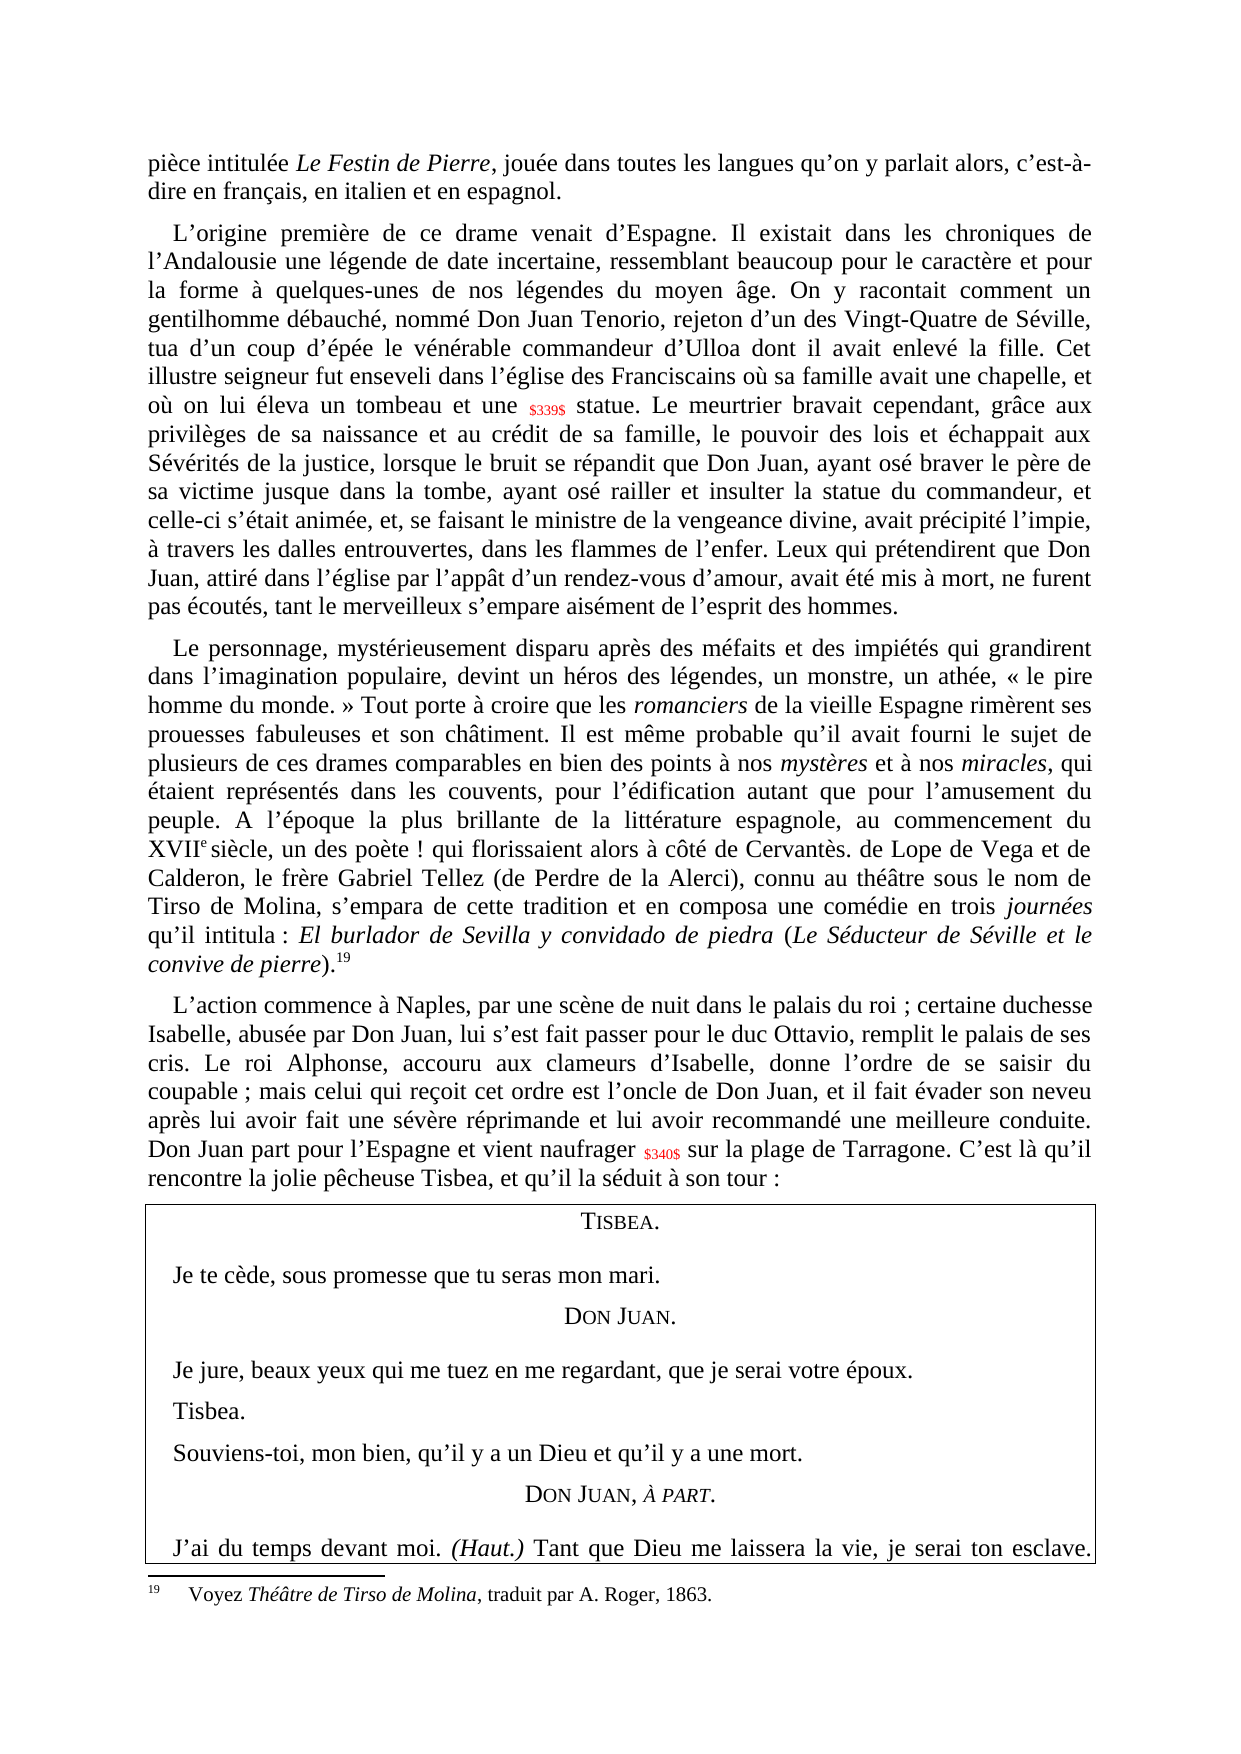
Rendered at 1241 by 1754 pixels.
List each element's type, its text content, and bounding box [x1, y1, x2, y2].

text Tisbea. [146, 1205, 1095, 1235]
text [146, 1530, 1095, 1563]
text Tisbea. [146, 1394, 1095, 1425]
text Souviens-toi, mon bien, qu’il y a un Dieu et qu’il y a une mort. [146, 1435, 1095, 1466]
text Je jure, beaux yeux qui me tuez en me regardant, que je serai votre époux. [146, 1353, 1095, 1384]
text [148, 148, 1093, 205]
text Don Juan. [146, 1299, 1095, 1330]
text Je te cède, sous promesse que tu seras mon mari. [146, 1258, 1095, 1289]
text Don Juan, à part. [146, 1477, 1095, 1508]
text L’origine première de ce drame venait d’Espagne. Il existait dans les chroniques de l’Andalousie une légende de date incertaine, ressemblant beaucoup pour le caractère et pour la forme à quelques-unes de nos légendes du moyen âge. On y racontait comment un gentilhomme débauché, nommé Don Juan Tenorio, rejeton d’un des Vingt-Quatre de Séville, tua d’un coup d’épée le vénérable commandeur d’Ulloa dont il avait enlevé la fille. Cet illustre seigneur fut enseveli dans l’église des Franciscains où sa famille avait une chapelle, et où on lui éleva un tombeau et une $339$ statue. Le meurtrier bravait cependant, grâce aux privilèges de sa naissance et au crédit de sa famille, le pouvoir des lois et échappait aux Sévérités de la justice, lorsque le bruit se répandit que Don Juan, ayant osé braver le père de sa victime jusque dans la tombe, ayant osé railler et insulter la statue du commandeur, et celle-ci s’était animée, et, se faisant le ministre de la vengeance divine, avait précipité l’impie, à travers les dalles entrouvertes, dans les flammes de l’enfer. Leux qui prétendirent que Don Juan, attiré dans l’église par l’appât d’un rendez-vous d’amour, avait été mis à mort, ne furent pas écoutés, tant le merveilleux s’empare aisément de l’esprit des hommes. [148, 218, 1093, 620]
text L’action commence à Naples, par une scène de nuit dans le palais du roi ; certaine duchesse Isabelle, abusée par Don Juan, lui s’est fait passer pour le duc Ottavio, remplit le palais de ses cris. Le roi Alphonse, accouru aux clameurs d’Isabelle, donne l’ordre de se saisir du coupable ; mais celui qui reçoit cet ordre est l’oncle de Don Juan, et il fait évader son neveu après lui avoir fait une sévère réprimande et lui avoir recommandé une meilleure conduite. Don Juan part pour l’Espagne et vient naufrager $340$ sur la plage de Tarragone. C’est là qu’il rencontre la jolie pêcheuse Tisbea, et qu’il la séduit à son tour : [148, 990, 1093, 1191]
text Le personnage, mystérieusement disparu après des méfaits et des impiétés qui grandirent dans l’imagination populaire, devint un héros des légendes, un monstre, un athée, « le pire homme du monde. » Tout porte à croire que les romanciers de la vieille Espagne rimèrent ses prouesses fabuleuses et son châtiment. Il est même probable qu’il avait fourni le sujet de plusieurs de ces drames comparables en bien des points à nos mystères et à nos miracles, qui étaient représentés dans les couvents, pour l’édification autant que pour l’amusement du peuple. A l’époque la plus brillante de la littérature espagnole, au commencement du XVIIe siècle, un des poète ! qui florissaient alors à côté de Cervantès. de Lope de Vega et de Calderon, le frère Gabriel Tellez (de Perdre de la Alerci), connu au théâtre sous le nom de Tirso de Molina, s’empara de cette tradition et en composa une comédie en trois journées qu’il intitula : El burlador de Sevilla y convidado de piedra (Le Séducteur de Séville et le convive de pierre). [148, 633, 1093, 978]
